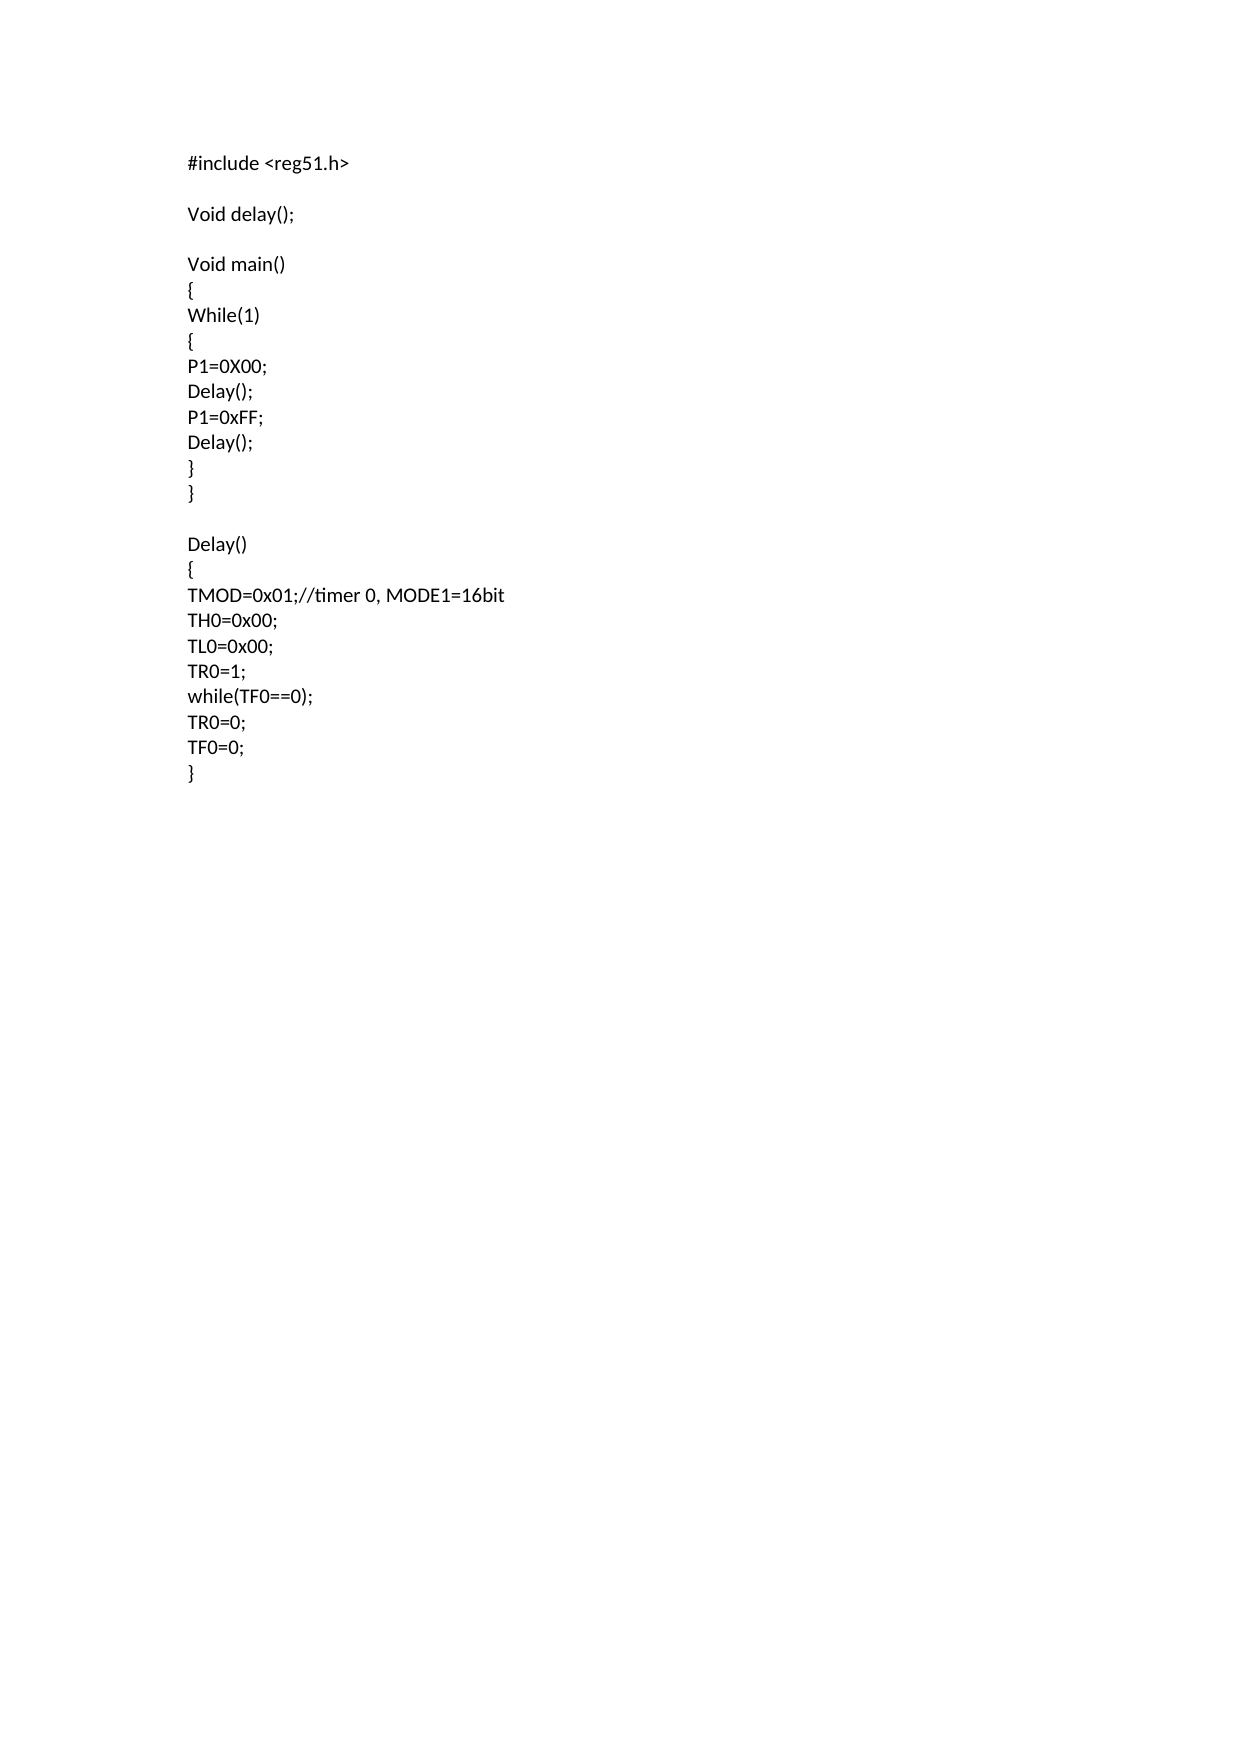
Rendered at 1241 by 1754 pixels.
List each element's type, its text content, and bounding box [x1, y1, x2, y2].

text TMOD=0x01;//timer 0, MODE1=16bit [187, 582, 1053, 607]
text Void main() [187, 252, 1053, 277]
text { [187, 557, 1053, 582]
text P1=0X00; [187, 353, 1053, 379]
text } [187, 760, 1053, 785]
text #include <reg51.h> [187, 150, 1053, 175]
text { [187, 328, 1053, 353]
text Delay(); [187, 379, 1053, 404]
text P1=0xFF; [187, 404, 1053, 429]
text Delay(); [187, 429, 1053, 455]
text While(1) [187, 302, 1053, 328]
text } [187, 455, 1053, 480]
text { [187, 277, 1053, 302]
text TL0=0x00; [187, 633, 1053, 658]
text TR0=1; [187, 658, 1053, 684]
text TH0=0x00; [187, 607, 1053, 633]
text TF0=0; [187, 734, 1053, 760]
text } [187, 480, 1053, 506]
text Void delay(); [187, 201, 1053, 226]
text while(TF0==0); [187, 684, 1053, 709]
text Delay() [187, 531, 1053, 557]
text TR0=0; [187, 709, 1053, 734]
